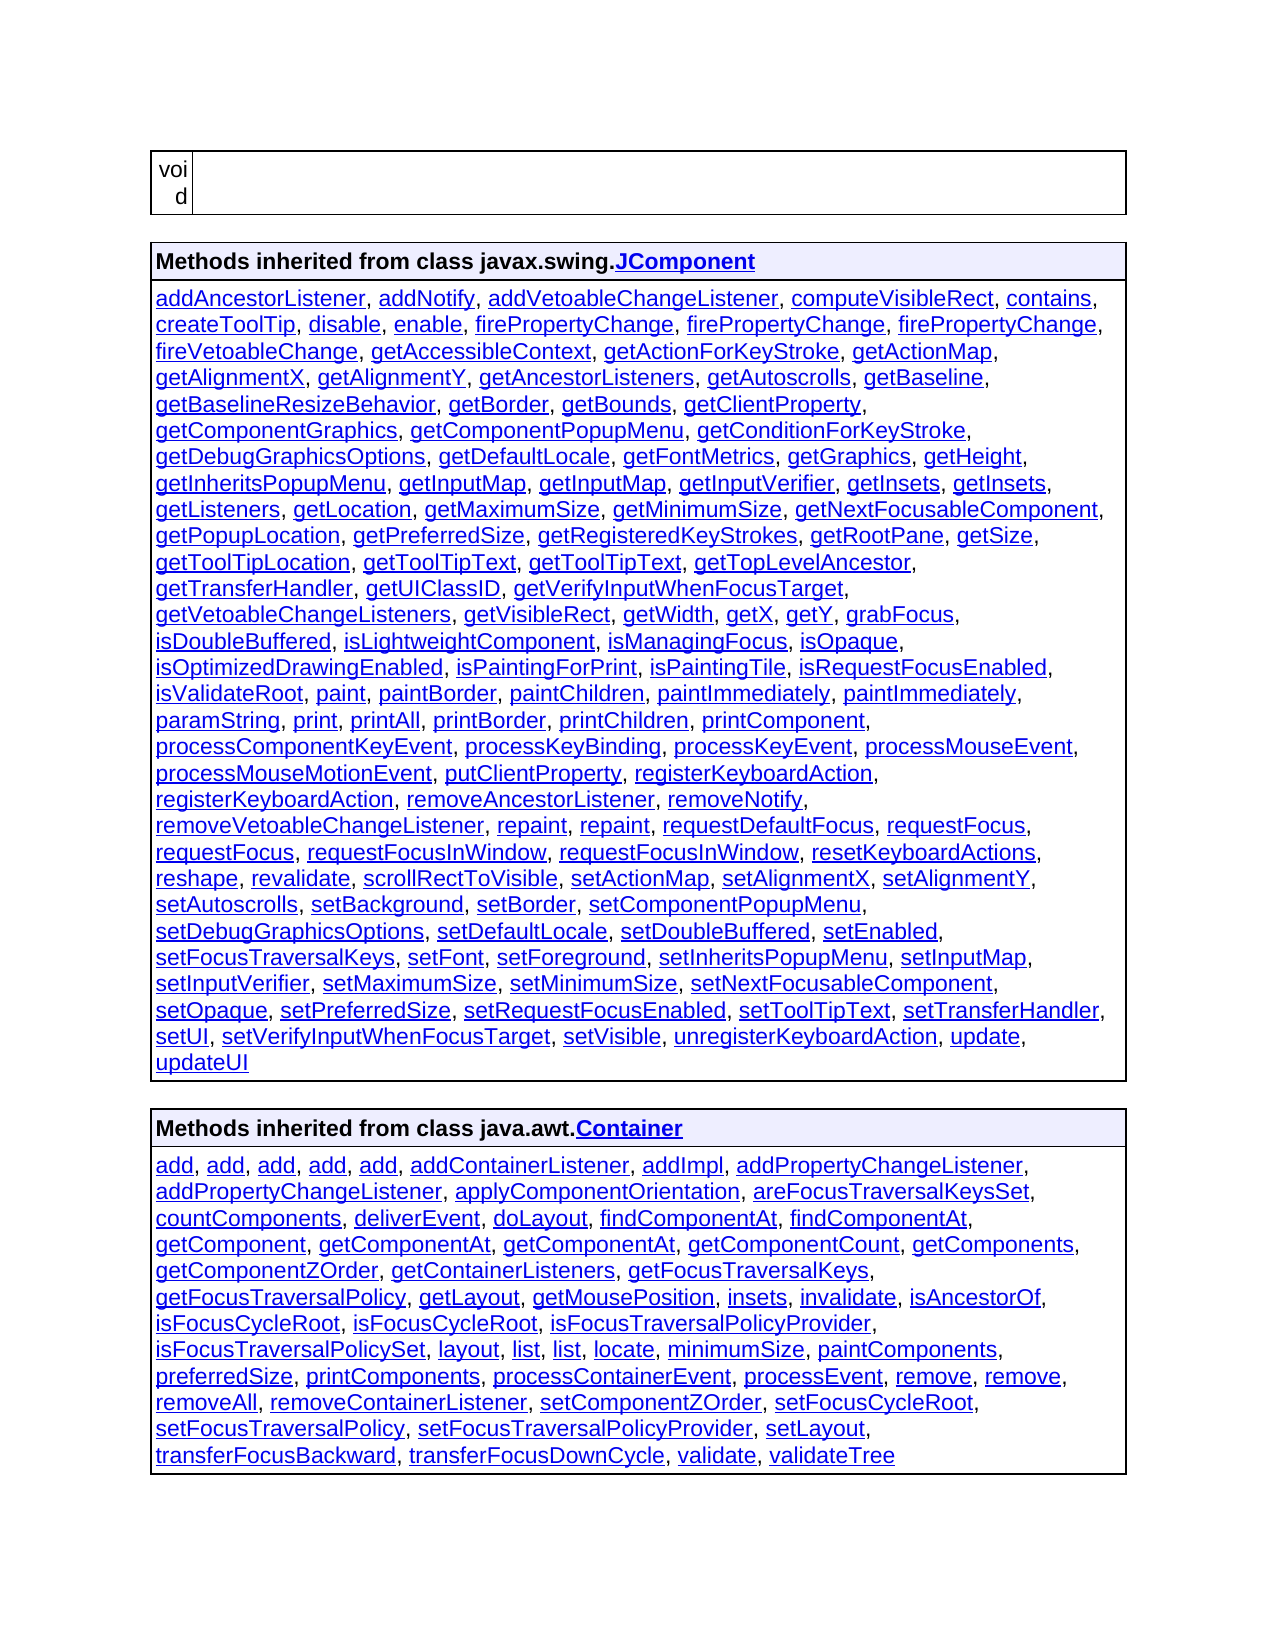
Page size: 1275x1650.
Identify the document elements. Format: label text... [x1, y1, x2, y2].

table_header Methods inherited from class java.awt.Container [152, 1110, 1125, 1146]
table_header Methods inherited from class javax.swing.JComponent [152, 243, 1125, 279]
table_cell add, add, add, add, add, addContainerListener, addImpl, addPropertyChangeListener, addPropertyChangeListener, applyComponentOrientation, areFocusTraversalKeysSet, countComponents, deliverEvent, doLayout, findComponentAt, findComponentAt, getComponent, getComponentAt, getComponentAt, getComponentCount, getComponents, getComponentZOrder, getContainerListeners, getFocusTraversalKeys, getFocusTraversalPolicy, getLayout, getMousePosition, insets, invalidate, isAncestorOf, isFocusCycleRoot, isFocusCycleRoot, isFocusTraversalPolicyProvider, isFocusTraversalPolicySet, layout, list, list, locate, minimumSize, paintComponents, preferredSize, printComponents, processContainerEvent, processEvent, remove, remove, removeAll, removeContainerListener, setComponentZOrder, setFocusCycleRoot, setFocusTraversalPolicy, setFocusTraversalPolicyProvider, setLayout, transferFocusBackward, transferFocusDownCycle, validate, validateTree [152, 1147, 1125, 1473]
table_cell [193, 152, 1125, 214]
table_cell protected void [152, 152, 192, 214]
table_cell addAncestorListener, addNotify, addVetoableChangeListener, computeVisibleRect, contains, createToolTip, disable, enable, firePropertyChange, firePropertyChange, firePropertyChange, fireVetoableChange, getAccessibleContext, getActionForKeyStroke, getActionMap, getAlignmentX, getAlignmentY, getAncestorListeners, getAutoscrolls, getBaseline, getBaselineResizeBehavior, getBorder, getBounds, getClientProperty, getComponentGraphics, getComponentPopupMenu, getConditionForKeyStroke, getDebugGraphicsOptions, getDefaultLocale, getFontMetrics, getGraphics, getHeight, getInheritsPopupMenu, getInputMap, getInputMap, getInputVerifier, getInsets, getInsets, getListeners, getLocation, getMaximumSize, getMinimumSize, getNextFocusableComponent, getPopupLocation, getPreferredSize, getRegisteredKeyStrokes, getRootPane, getSize, getToolTipLocation, getToolTipText, getToolTipText, getTopLevelAncestor, getTransferHandler, getUIClassID, getVerifyInputWhenFocusTarget, getVetoableChangeListeners, getVisibleRect, getWidth, getX, getY, grabFocus, isDoubleBuffered, isLightweightComponent, isManagingFocus, isOpaque, isOptimizedDrawingEnabled, isPaintingForPrint, isPaintingTile, isRequestFocusEnabled, isValidateRoot, paint, paintBorder, paintChildren, paintImmediately, paintImmediately, paramString, print, printAll, printBorder, printChildren, printComponent, processComponentKeyEvent, processKeyBinding, processKeyEvent, processMouseEvent, processMouseMotionEvent, putClientProperty, registerKeyboardAction, registerKeyboardAction, removeAncestorListener, removeNotify, removeVetoableChangeListener, repaint, repaint, requestDefaultFocus, requestFocus, requestFocus, requestFocusInWindow, requestFocusInWindow, resetKeyboardActions, reshape, revalidate, scrollRectToVisible, setActionMap, setAlignmentX, setAlignmentY, setAutoscrolls, setBackground, setBorder, setComponentPopupMenu, setDebugGraphicsOptions, setDefaultLocale, setDoubleBuffered, setEnabled, setFocusTraversalKeys, setFont, setForeground, setInheritsPopupMenu, setInputMap, setInputVerifier, setMaximumSize, setMinimumSize, setNextFocusableComponent, setOpaque, setPreferredSize, setRequestFocusEnabled, setToolTipText, setTransferHandler, setUI, setVerifyInputWhenFocusTarget, setVisible, unregisterKeyboardAction, update, updateUI [152, 281, 1125, 1080]
